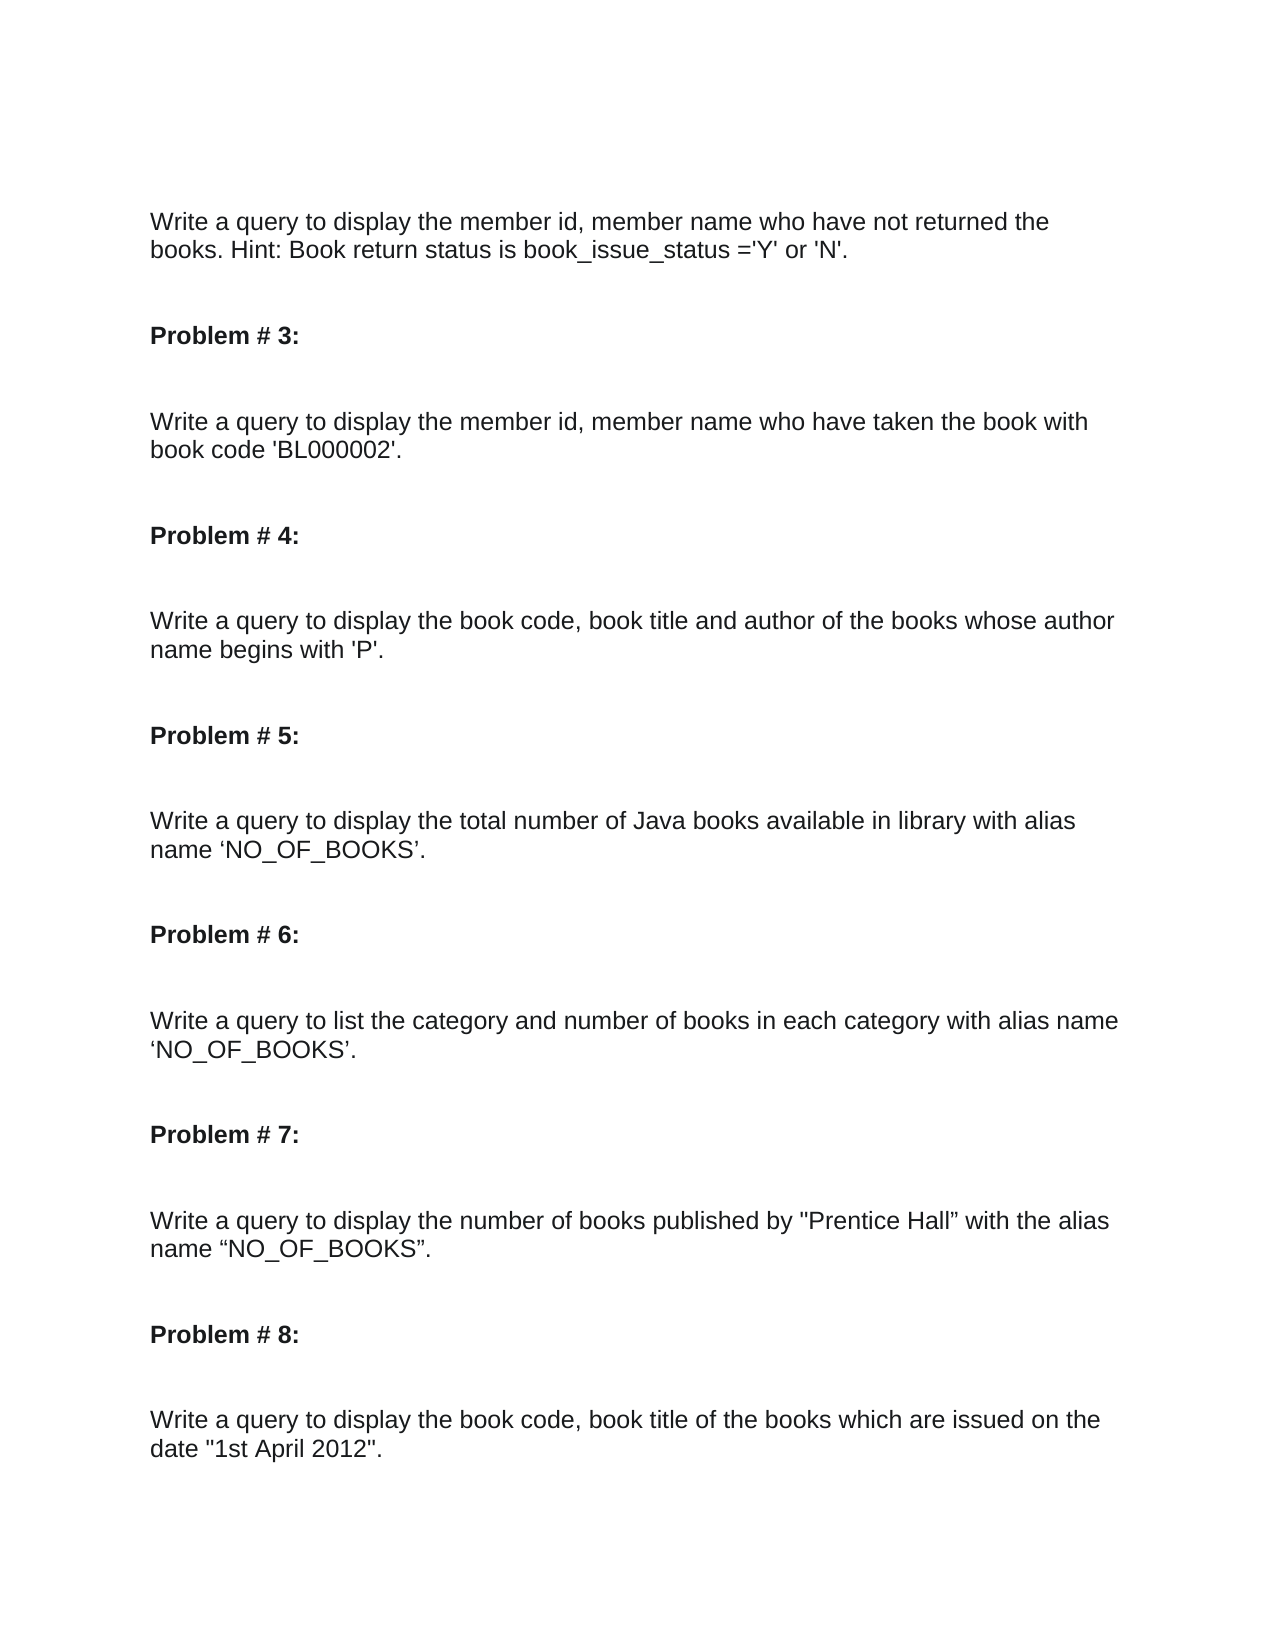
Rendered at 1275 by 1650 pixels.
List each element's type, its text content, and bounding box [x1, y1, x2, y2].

text Problem # 4: [150, 521, 1125, 549]
text Problem # 6: [150, 920, 1125, 949]
text Write a query to display the member id, member name who have not returned the books. Hint: Book return status is book_issue_status ='Y' or 'N'. [150, 207, 1125, 264]
text Problem # 5: [150, 721, 1125, 749]
text Write a query to display the total number of Java books available in library with alias name ‘NO_OF_BOOKS’. [150, 806, 1125, 864]
text Problem # 8: [150, 1320, 1125, 1349]
text Write a query to list the category and number of books in each category with alias name ‘NO_OF_BOOKS’. [150, 1006, 1125, 1063]
text Problem # 7: [150, 1120, 1125, 1149]
text Write a query to display the book code, book title and author of the books whose author name begins with 'P'. [150, 606, 1125, 664]
text Write a query to display the book code, book title of the books which are issued on the date "1st April 2012". [150, 1406, 1125, 1463]
text Write a query to display the member id, member name who have taken the book with book code 'BL000002'. [150, 407, 1125, 464]
text Problem # 3: [150, 321, 1125, 350]
text Write a query to display the number of books published by "Prentice Hall” with the alias name “NO_OF_BOOKS”. [150, 1206, 1125, 1263]
